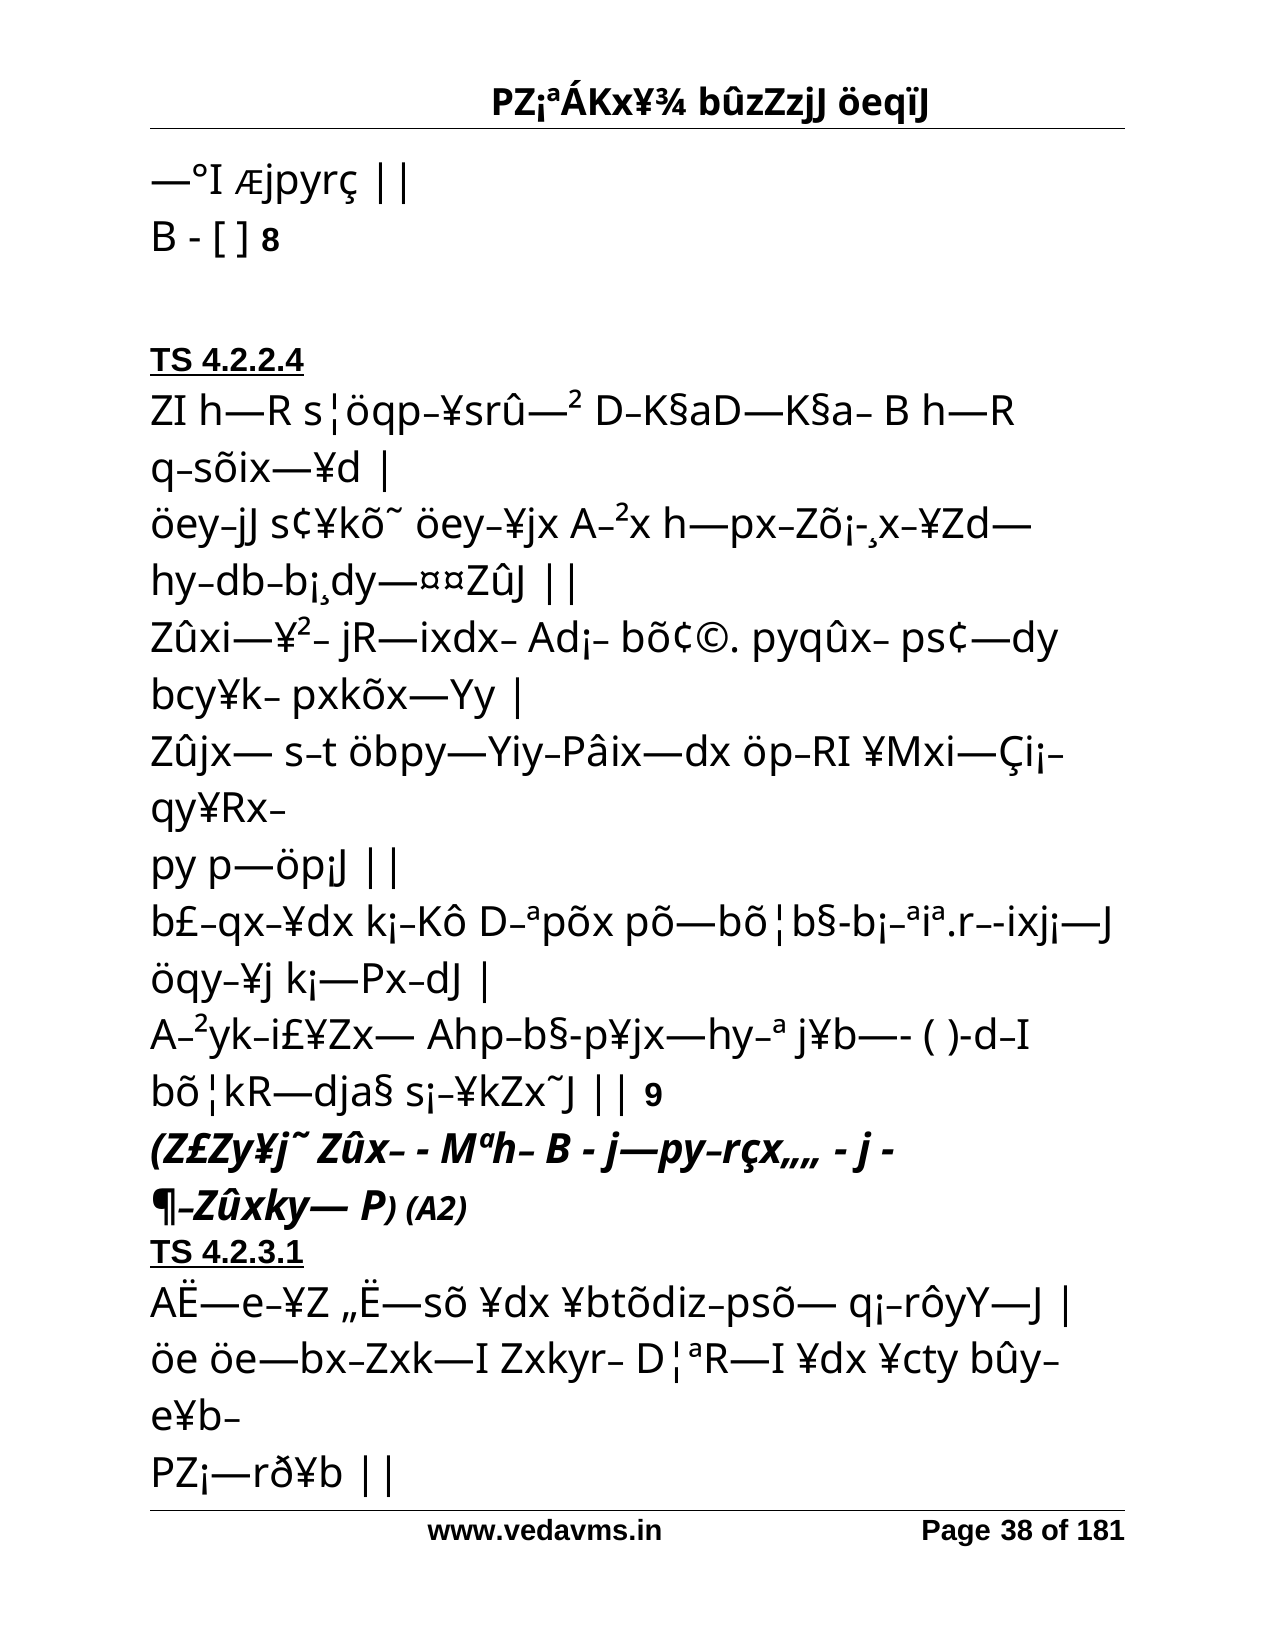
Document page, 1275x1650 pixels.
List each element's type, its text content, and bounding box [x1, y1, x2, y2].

text (Z£Zy¥j˜ Zûx– - Mªh– B - j—py–rçx„„ - j - [150, 1119, 1124, 1176]
text q–sõix—¥d | [150, 437, 1124, 494]
text B - [ ] 8 [150, 207, 1124, 263]
text bõ¦kR—dja§ s¡–¥kZx˜J || 9 [150, 1062, 1124, 1119]
text ¶–Zûxky— P) (A2) [150, 1176, 1124, 1232]
text py p—öp¡J || [150, 835, 1124, 892]
text öe ZI d—j öeZ–kxI Æp¥sõx– APâx–hy bõ¡–iïI ¥b–ph—°I Æjpyrç || [150, 150, 1124, 207]
text Zûxi—¥²– jR—ixdx– Ad¡– bõ¢©. pyqûx– ps¢—dy bcy¥k– pxkõx—Yy | [150, 608, 1124, 721]
text öqy–¥j k¡—Px–dJ | [150, 948, 1124, 1005]
text öey–jJ s¢¥kõ˜ öey–¥jx A–²x h—px–Zõ¡-¸x–¥Zd— [150, 494, 1124, 551]
text hy–db–b¡¸dy—¤¤ZûJ || [150, 551, 1124, 608]
text b£–qx–¥dx k¡–Kô D–ªpõx põ—bõ¦b§-b¡–ªiª.r–-ixj¡—J [150, 892, 1124, 948]
text TS 4.2.2.4 [150, 340, 1124, 379]
text Zûjx— s–t öbpy—Yiy–Pâix—dx öp–RI ¥Mxi—Çi¡–qy¥Rx– [150, 721, 1124, 835]
text A–²yk–i£¥Zx— Ahp–b§-p¥jx—hy–ª j¥b—- ( )-d–I [150, 1005, 1124, 1062]
text ZI h—R s¦öqp–¥srû—² D–K§aD—K§a– B h—R [150, 381, 1124, 437]
text öe öe—bx–Zxk—I Zxkyr– D¦ªR—I ¥dx ¥cty bûy–e¥b– PZ¡—rð¥b || [150, 1329, 1124, 1500]
text AË—e–¥Z „Ë—sõ ¥dx ¥btõdiz–psõ— q¡–rôyY—J | [150, 1273, 1124, 1329]
text TS 4.2.3.1 [150, 1232, 1124, 1271]
